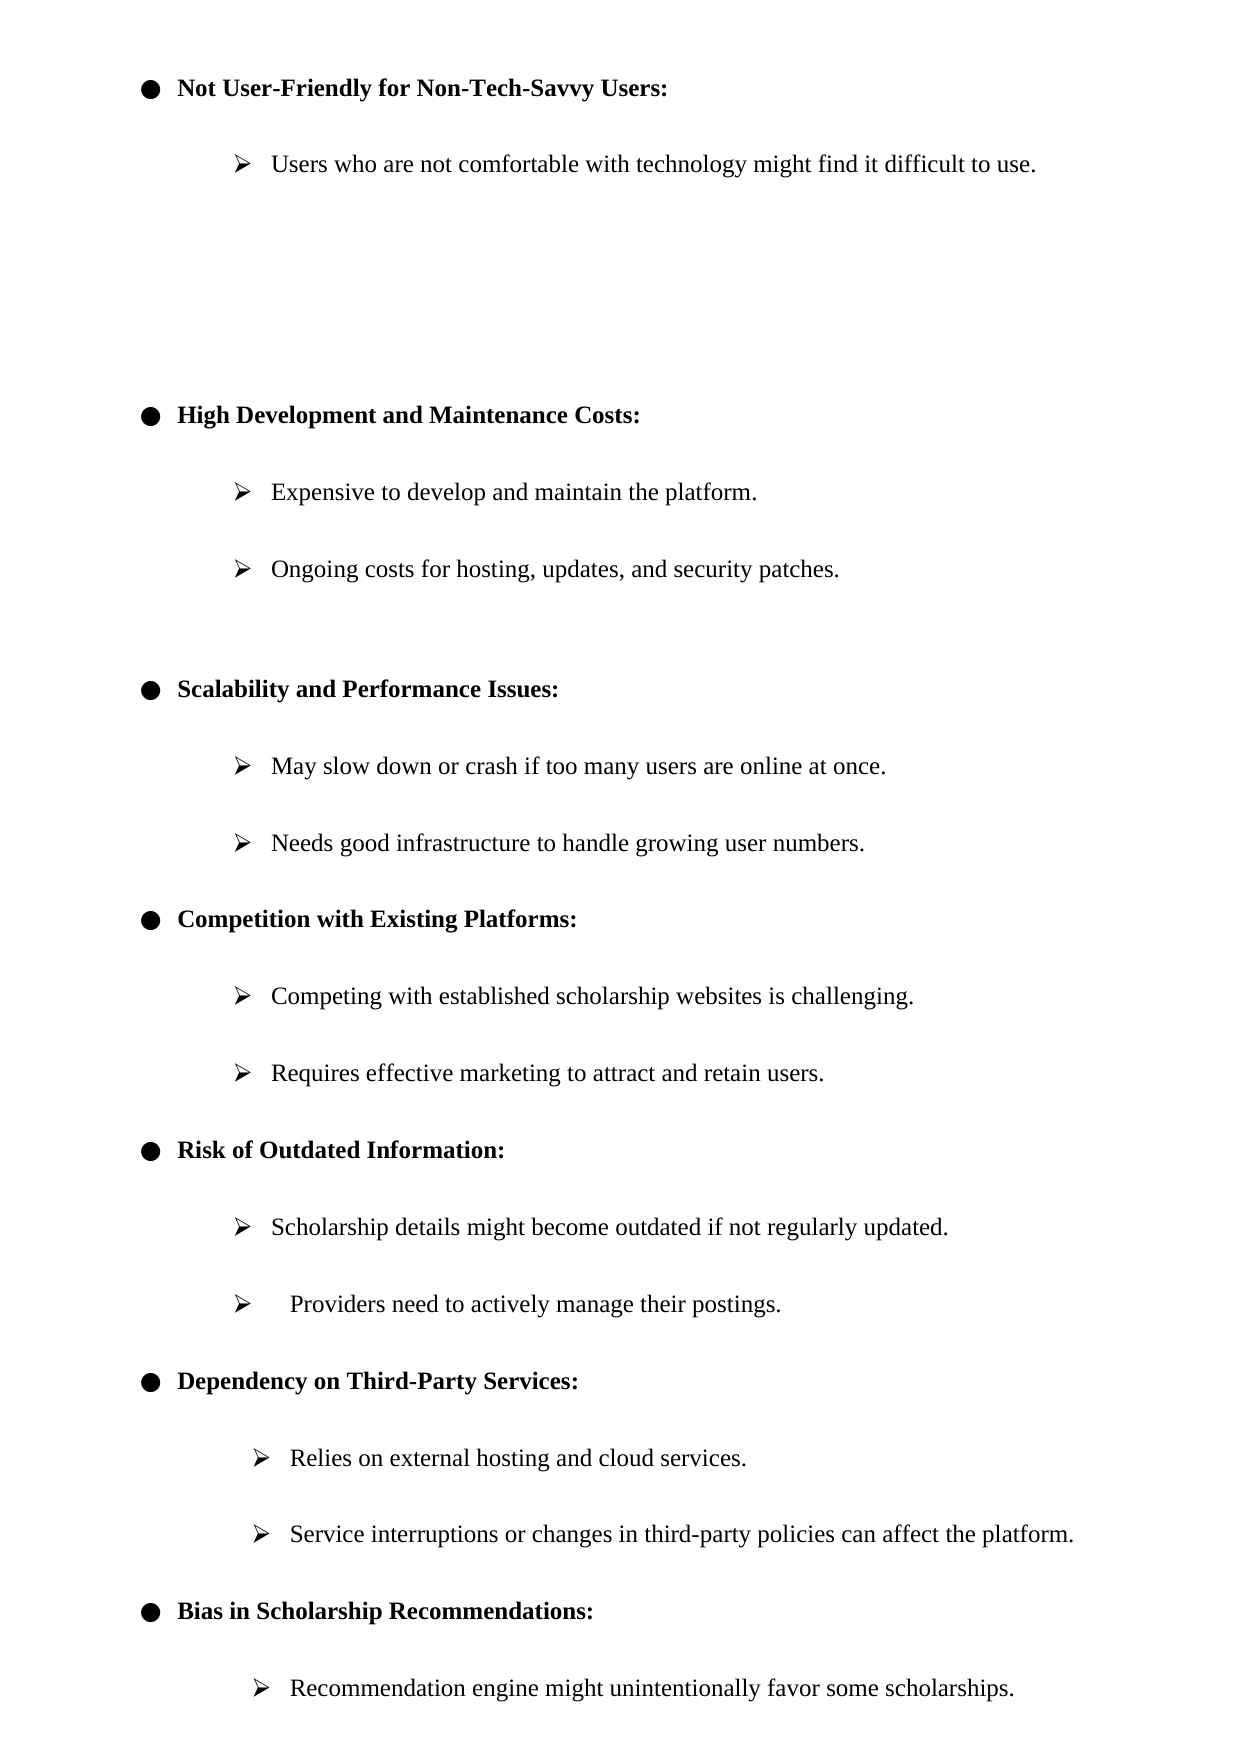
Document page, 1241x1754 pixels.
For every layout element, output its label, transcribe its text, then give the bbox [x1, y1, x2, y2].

list Risk of Outdated Information: [139, 1122, 1107, 1173]
list Expensive to develop and maintain the platform. [233, 463, 1107, 515]
list Relies on external hosting and cloud services. [252, 1429, 1107, 1480]
list Service interruptions or changes in third-party policies can affect the platform. [252, 1506, 1107, 1557]
list Not User-Friendly for Non-Tech-Savvy Users: [139, 59, 1107, 110]
list Users who are not comfortable with technology might find it difficult to use. [233, 136, 1107, 187]
list Competition with Existing Platforms: [139, 891, 1107, 942]
list Needs good infrastructure to handle growing user numbers. [233, 814, 1107, 865]
list Recommendation engine might unintentionally favor some scholarships. [252, 1660, 1107, 1711]
list High Development and Maintenance Costs: [139, 387, 1107, 438]
list Dependency on Third-Party Services: [139, 1352, 1107, 1403]
list May slow down or crash if too many users are online at once. [233, 737, 1107, 788]
list Scalability and Performance Issues: [139, 660, 1107, 712]
list Scholarship details might become outdated if not regularly updated. [233, 1198, 1107, 1250]
list Providers need to actively manage their postings. [233, 1275, 1107, 1327]
list Requires effective marketing to attract and retain users. [233, 1045, 1107, 1096]
list Bias in Scholarship Recommendations: [139, 1583, 1107, 1634]
list Ongoing costs for hosting, updates, and security patches. [233, 540, 1107, 592]
list Competing with established scholarship websites is challenging. [233, 968, 1107, 1019]
